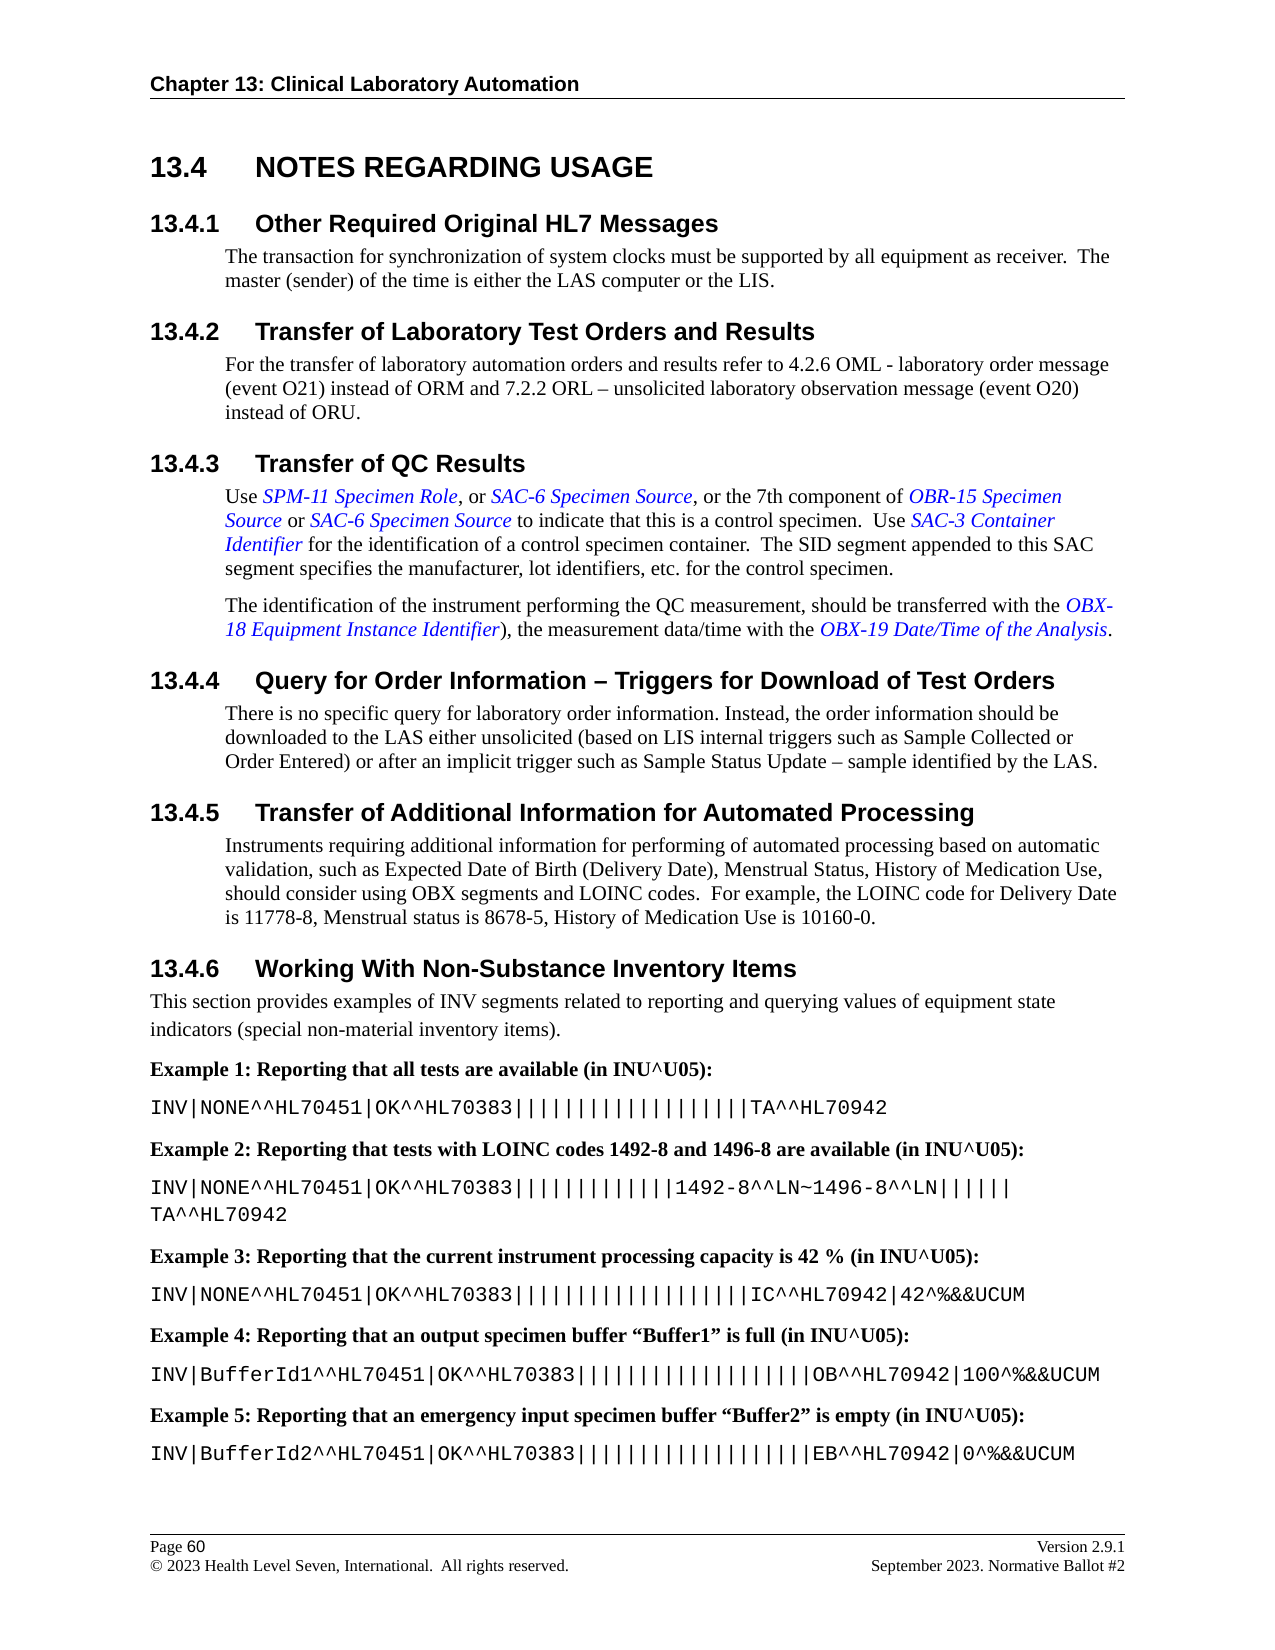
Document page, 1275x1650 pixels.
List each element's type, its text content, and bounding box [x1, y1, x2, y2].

subtitle 13.4.1 Other Required Original HL7 Messages [150, 208, 1125, 237]
subtitle 13.4.6 Working With Non-Substance Inventory Items [150, 954, 1125, 983]
text There is no specific query for laboratory order information. Instead, the order information should be downloaded to the LAS either unsolicited (based on LIS internal triggers such as Sample Collected or Order Entered) or after an implicit trigger such as Sample Status Update – sample identified by the LAS. [225, 701, 1125, 773]
subtitle 13.4 Notes regarding usage [150, 150, 1125, 183]
subtitle 13.4.2 Transfer of Laboratory Test Orders and Results [150, 317, 1125, 345]
text Example 3: Reporting that the current instrument processing capacity is 42 % (in INU^U05): [150, 1244, 1125, 1268]
subtitle 13.4.4 Query for Order Information – Triggers for Download of Test Orders [150, 666, 1125, 694]
text Example 5: Reporting that an emergency input specimen buffer “Buffer2” is empty (in INU^U05): [150, 1403, 1125, 1427]
text For the transfer of laboratory automation orders and results refer to 4.2.6 OML - laboratory order message (event O21) instead of ORM and 7.2.2 ORL – unsolicited laboratory observation message (event O20) instead of ORU. [225, 352, 1125, 424]
text The transaction for synchronization of system clocks must be supported by all equipment as receiver. The master (sender) of the time is either the LAS computer or the LIS. [225, 243, 1125, 292]
text Example 4: Reporting that an output specimen buffer “Buffer1” is full (in INU^U05): [150, 1323, 1125, 1347]
text INV|NONE^^HL70451|OK^^HL70383|||||||||||||||||||IC^^HL70942|42^%&&UCUM [150, 1284, 1125, 1307]
text INV|BufferId2^^HL70451|OK^^HL70383|||||||||||||||||||EB^^HL70942|0^%&&UCUM [150, 1443, 1125, 1467]
text Instruments requiring additional information for performing of automated processing based on automatic validation, such as Expected Date of Birth (Delivery Date), Menstrual Status, History of Medication Use, should consider using OBX segments and LOINC codes. For example, the LOINC code for Delivery Date is 11778-8, Menstrual status is 8678-5, History of Medication Use is 10160-0. [225, 833, 1125, 929]
text The identification of the instrument performing the QC measurement, should be transferred with the OBX-18 Equipment Instance Identifier), the measurement data/time with the OBX-19 Date/Time of the Analysis. [225, 593, 1125, 641]
text Example 1: Reporting that all tests are available (in INU^U05): [150, 1057, 1125, 1081]
text This section provides examples of INV segments related to reporting and querying values of equipment state indicators (special non-material inventory items). [150, 989, 1125, 1041]
text INV|NONE^^HL70451|OK^^HL70383|||||||||||||||||||TA^^HL70942 [150, 1097, 1125, 1121]
text Use SPM-11 Specimen Role, or SAC-6 Specimen Source, or the 7th component of OBR-15 Specimen Source or SAC-6 Specimen Source to indicate that this is a control specimen. Use SAC-3 Container Identifier for the identification of a control specimen container. The SID segment appended to this SAC segment specifies the manufacturer, lot identifiers, etc. for the control specimen. [225, 484, 1125, 580]
subtitle 13.4.5 Transfer of Additional Information for Automated Processing [150, 798, 1125, 827]
text INV|BufferId1^^HL70451|OK^^HL70383|||||||||||||||||||OB^^HL70942|100^%&&UCUM [150, 1363, 1125, 1387]
subtitle 13.4.3 Transfer of QC Results [150, 449, 1125, 478]
text Example 2: Reporting that tests with LOINC codes 1492-8 and 1496-8 are available (in INU^U05): [150, 1137, 1125, 1161]
text INV|NONE^^HL70451|OK^^HL70383|||||||||||||1492-8^^LN~1496-8^^LN||||||TA^^HL70942 [150, 1177, 1125, 1228]
